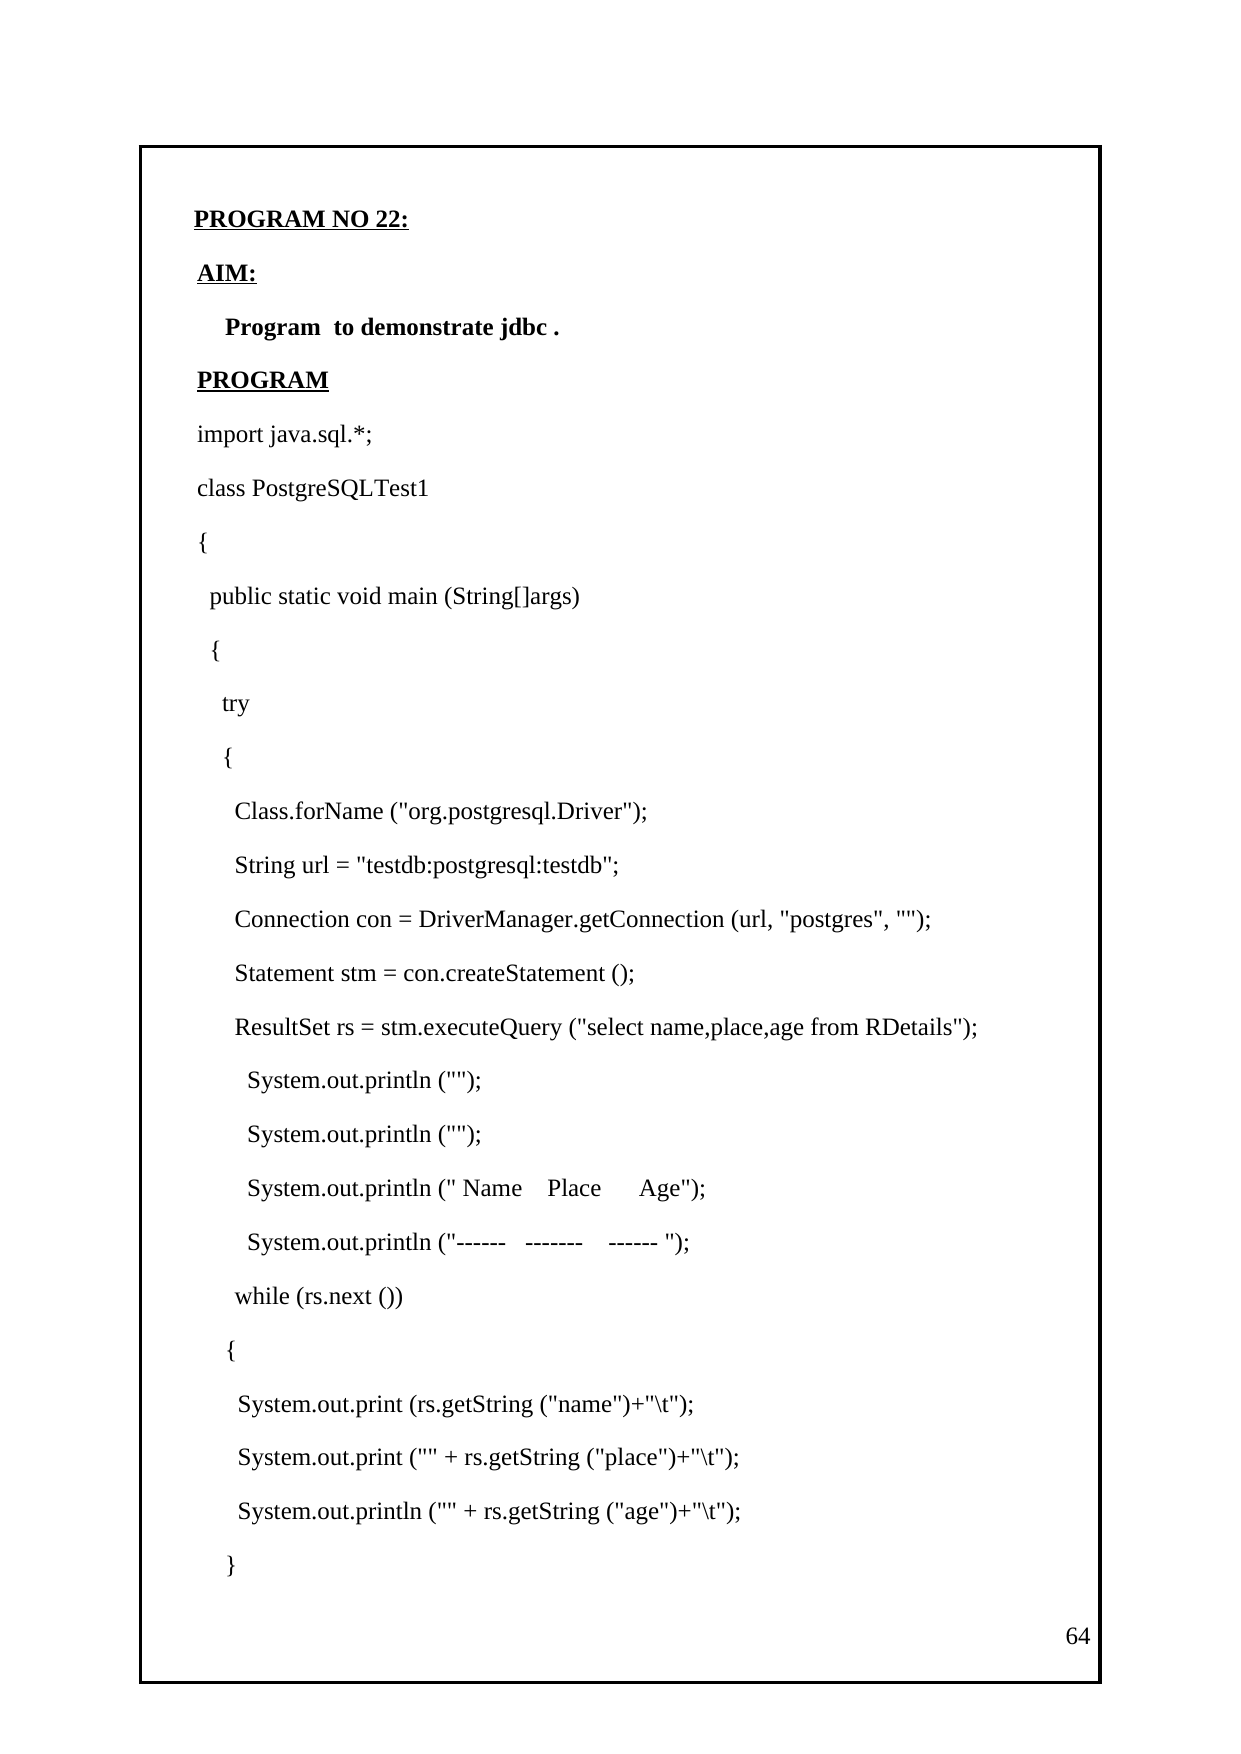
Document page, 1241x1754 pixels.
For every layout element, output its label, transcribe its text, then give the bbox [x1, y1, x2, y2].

text { [197, 527, 1090, 556]
text import java.sql.*; [197, 419, 1090, 448]
text System.out.print (rs.getString ("name")+"\t"); [197, 1389, 1090, 1417]
text public static void main (String[]args) [197, 581, 1090, 609]
text Statement stm = con.createStatement (); [197, 958, 1090, 987]
text PROGRAM NO 22: [150, 204, 1090, 233]
text System.out.println (" Name Place Age"); [197, 1173, 1090, 1202]
text { [197, 1335, 1090, 1363]
text PROGRAM [197, 365, 1090, 394]
text Connection con = DriverManager.getConnection (url, "postgres", ""); [197, 904, 1090, 933]
text AIM: [197, 258, 1090, 286]
text { [197, 635, 1090, 663]
text Program to demonstrate jdbc . [197, 312, 1090, 340]
text System.out.print ("" + rs.getString ("place")+"\t"); [197, 1442, 1090, 1471]
text } [197, 1550, 1090, 1579]
text while (rs.next ()) [197, 1281, 1090, 1310]
text String url = "testdb:postgresql:testdb"; [197, 850, 1090, 879]
text System.out.println (""); [197, 1066, 1090, 1094]
text System.out.println ("------ ------- ------ "); [197, 1227, 1090, 1256]
text try [197, 688, 1090, 717]
text System.out.println ("" + rs.getString ("age")+"\t"); [197, 1496, 1090, 1525]
text { [197, 742, 1090, 771]
text System.out.println (""); [197, 1119, 1090, 1148]
text class PostgreSQLTest1 [197, 473, 1090, 502]
text Class.forName ("org.postgresql.Driver"); [197, 796, 1090, 825]
text ResultSet rs = stm.executeQuery ("select name,place,age from RDetails"); [197, 1012, 1090, 1040]
